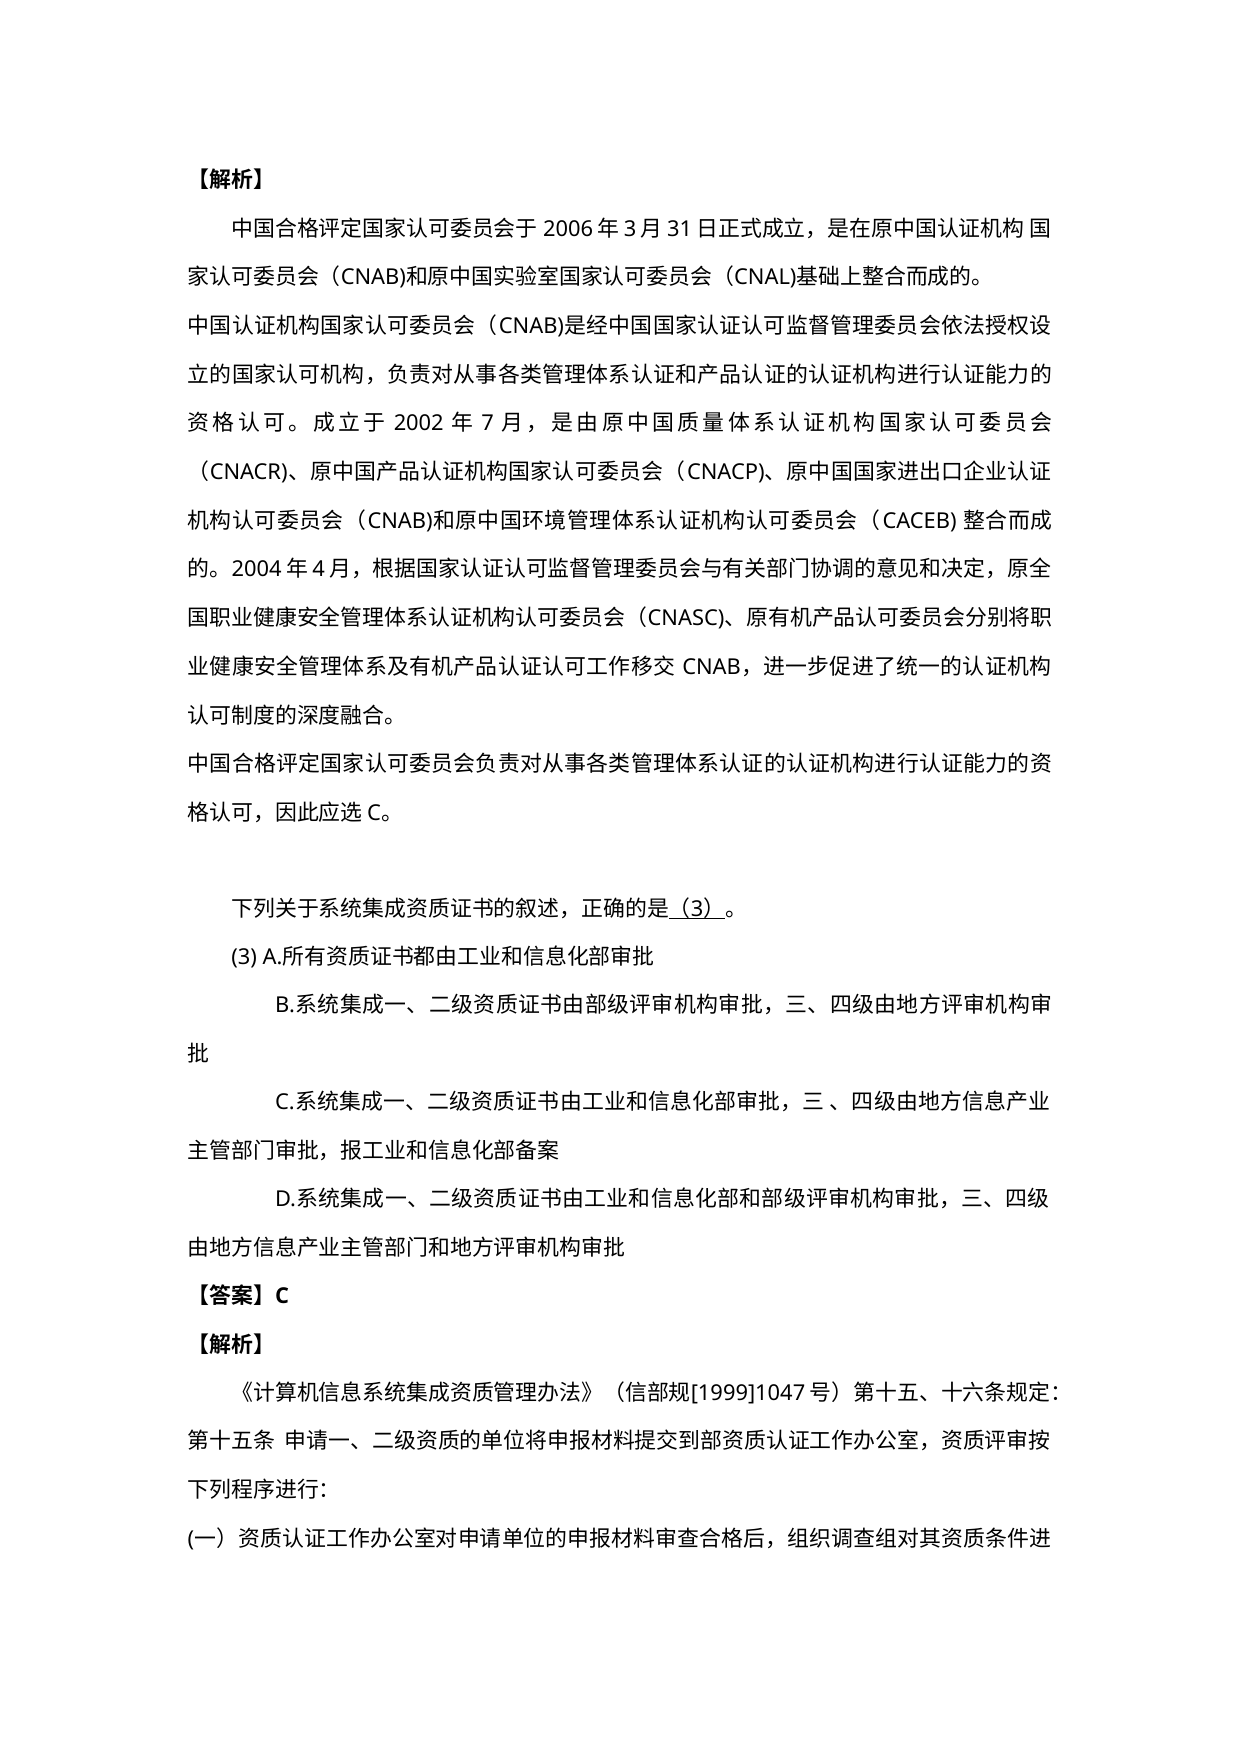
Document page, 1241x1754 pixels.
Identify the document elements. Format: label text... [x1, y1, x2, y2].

text C.系统集成一、二级资质证书由工业和信息化部审批，三 、四级由地方信息产业主管部门审批，报工业和信息化部备案 [187, 1084, 1053, 1165]
text 中国合格评定国家认可委员会于2006年3月31日正式成立，是在原中国认证机构 国家认可委员会（CNAB)和原中国实验室国家认可委员会（CNAL)基础上整合而成的。 [187, 210, 1053, 292]
text D.系统集成一、二级资质证书由工业和信息化部和部级评审机构审批，三、四级由地方信息产业主管部门和地方评审机构审批 [187, 1181, 1053, 1262]
text 中国合格评定国家认可委员会负责对从事各类管理体系认证的认证机构进行认证能力的资格认可，因此应选C。 [187, 746, 1053, 827]
text 《计算机信息系统集成资质管理办法》（信部规[1999]1047号）第十五、十六条规定： [187, 1375, 1053, 1407]
text B.系统集成一、二级资质证书由部级评审机构审批，三、四级由地方评审机构审批 [187, 987, 1053, 1068]
text 【解析】 [187, 1326, 1053, 1359]
text (3) A.所有资质证书都由工业和信息化部审批 [187, 938, 1053, 971]
text 下列关于系统集成资质证书的叙述，正确的是（3）。 [187, 890, 1053, 923]
text 中国认证机构国家认可委员会（CNAB)是经中国国家认证认可监督管理委员会依法授权设立的国家认可机构，负责对从事各类管理体系认证和产品认证的认证机构进行认证能力的资格认可。成立于2002年7月，是由原中国质量体系认证机构国家认可委员会（CNACR)、原中国产品认证机构国家认可委员会（CNACP)、原中国国家进出口企业认证机构认可委员会（CNAB)和原中国环境管理体系认证机构认可委员会（CACEB) 整合而成的。2004年4月，根据国家认证认可监督管理委员会与有关部门协调的意见和决定，原全国职业健康安全管理体系认证机构认可委员会（CNASC)、原有机产品认可委员会分别将职业健康安全管理体系及有机产品认证认可工作移交CNAB，进一步促进了统一的认证机构认可制度的深度融合。 [187, 307, 1053, 730]
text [187, 1520, 1053, 1553]
text 第十五条 申请一、二级资质的单位将申报材料提交到部资质认证工作办公室，资质评审按下列程序进行： [187, 1423, 1053, 1504]
text 【解析】 [187, 162, 1053, 194]
text 【答案】C [187, 1278, 1053, 1311]
